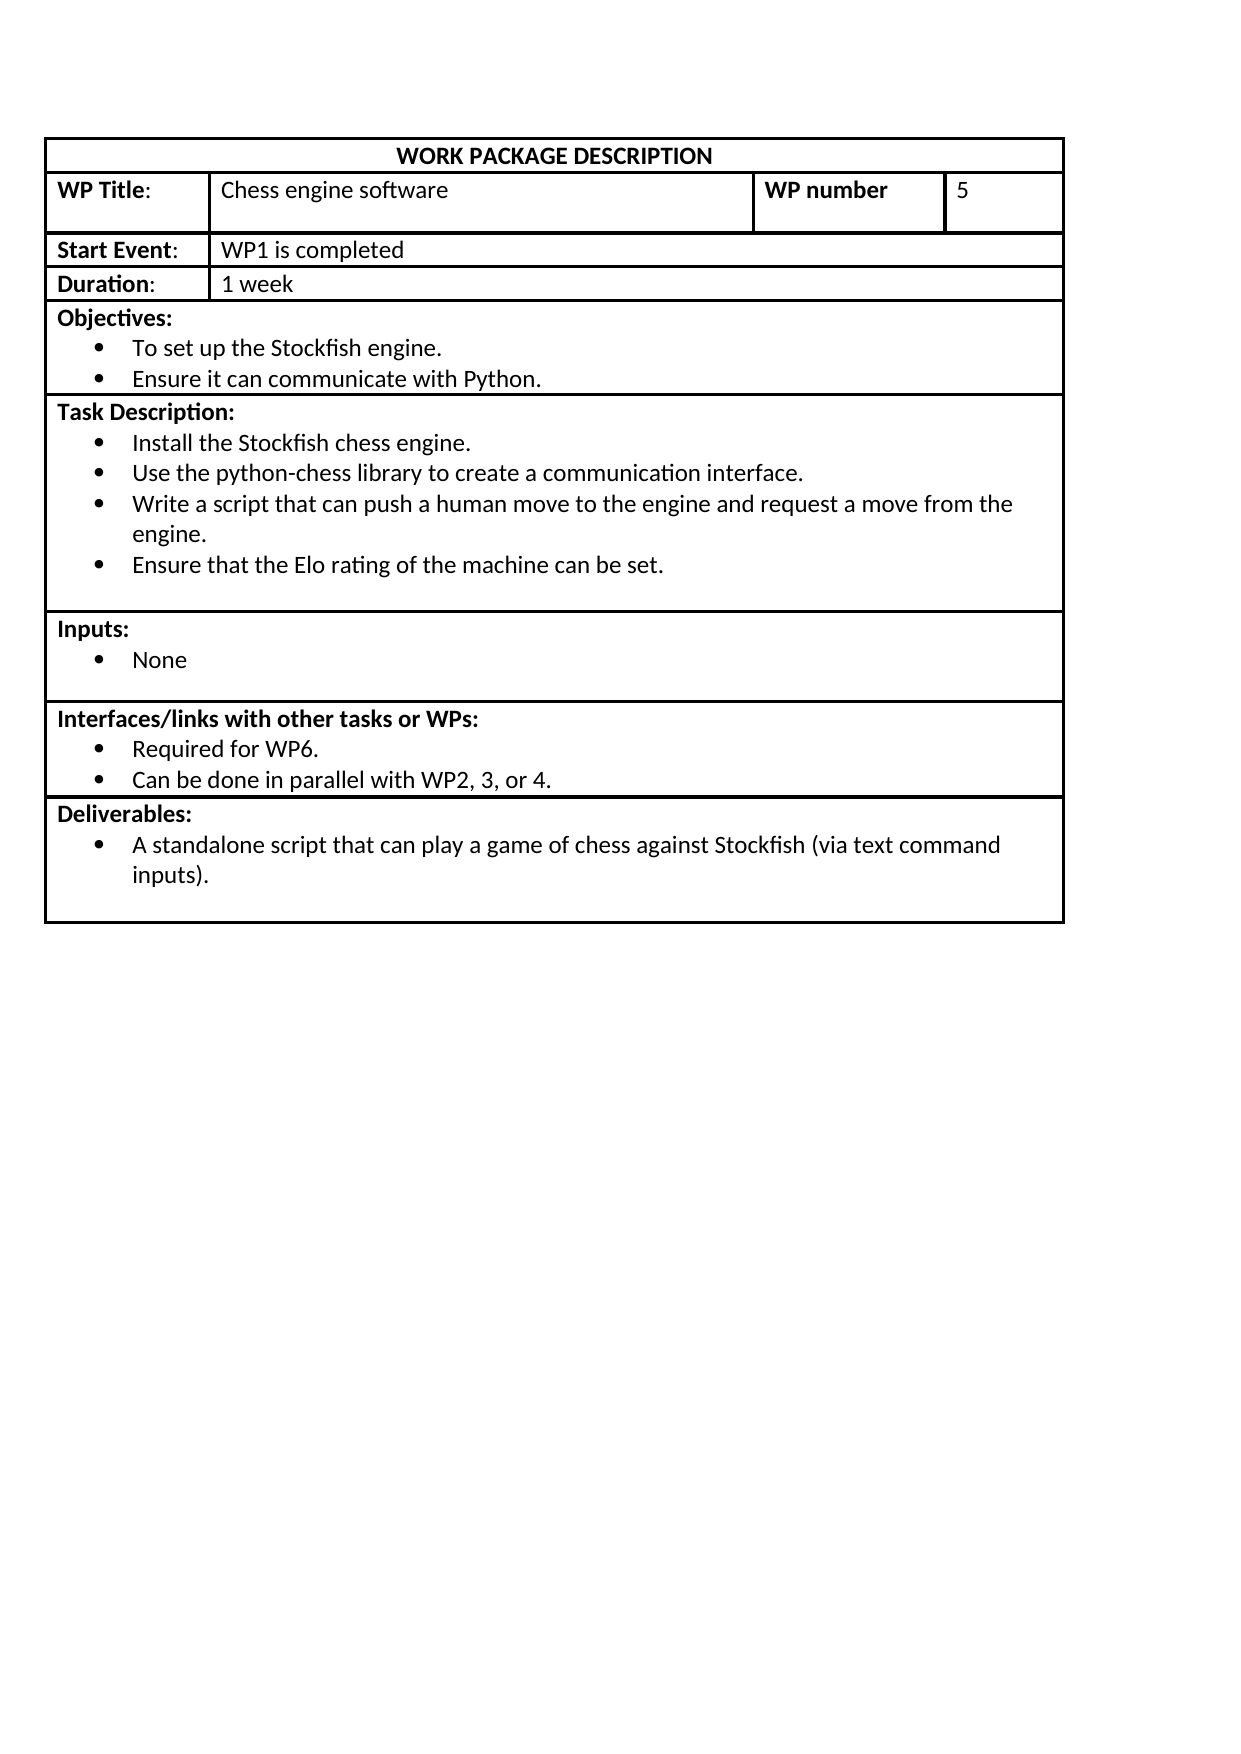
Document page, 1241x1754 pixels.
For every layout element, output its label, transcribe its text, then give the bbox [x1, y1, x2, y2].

table_cell WP number [755, 174, 943, 231]
table_cell Objectives: To set up the Stockfish engine. Ensure it can communicate with Python. [47, 302, 1062, 393]
table_cell Start Event: [47, 235, 208, 265]
table_header WORK PACKAGE DESCRIPTION [47, 140, 1062, 171]
table_cell Task Description: Install the Stockfish chess engine. Use the python-chess library to create a communication interface. Write a script that can push a human move to the engine and request a move from the engine. Ensure that the Elo rating of the machine can be set. [47, 396, 1062, 610]
table_cell WP Title: [47, 174, 208, 231]
table_cell Interfaces/links with other tasks or WPs: Required for WP6. Can be done in parallel with WP2, 3, or 4. [47, 703, 1062, 795]
table_cell Deliverables: A standalone script that can play a game of chess against Stockfish (via text command inputs). [47, 799, 1062, 921]
table_cell WP1 is completed [211, 235, 1062, 265]
table_cell Duration: [47, 268, 208, 299]
table_cell 5 [947, 174, 1062, 231]
table_cell Chess engine software [211, 174, 752, 231]
table_cell 1 week [211, 268, 1062, 299]
table_cell Inputs: None [47, 613, 1062, 700]
